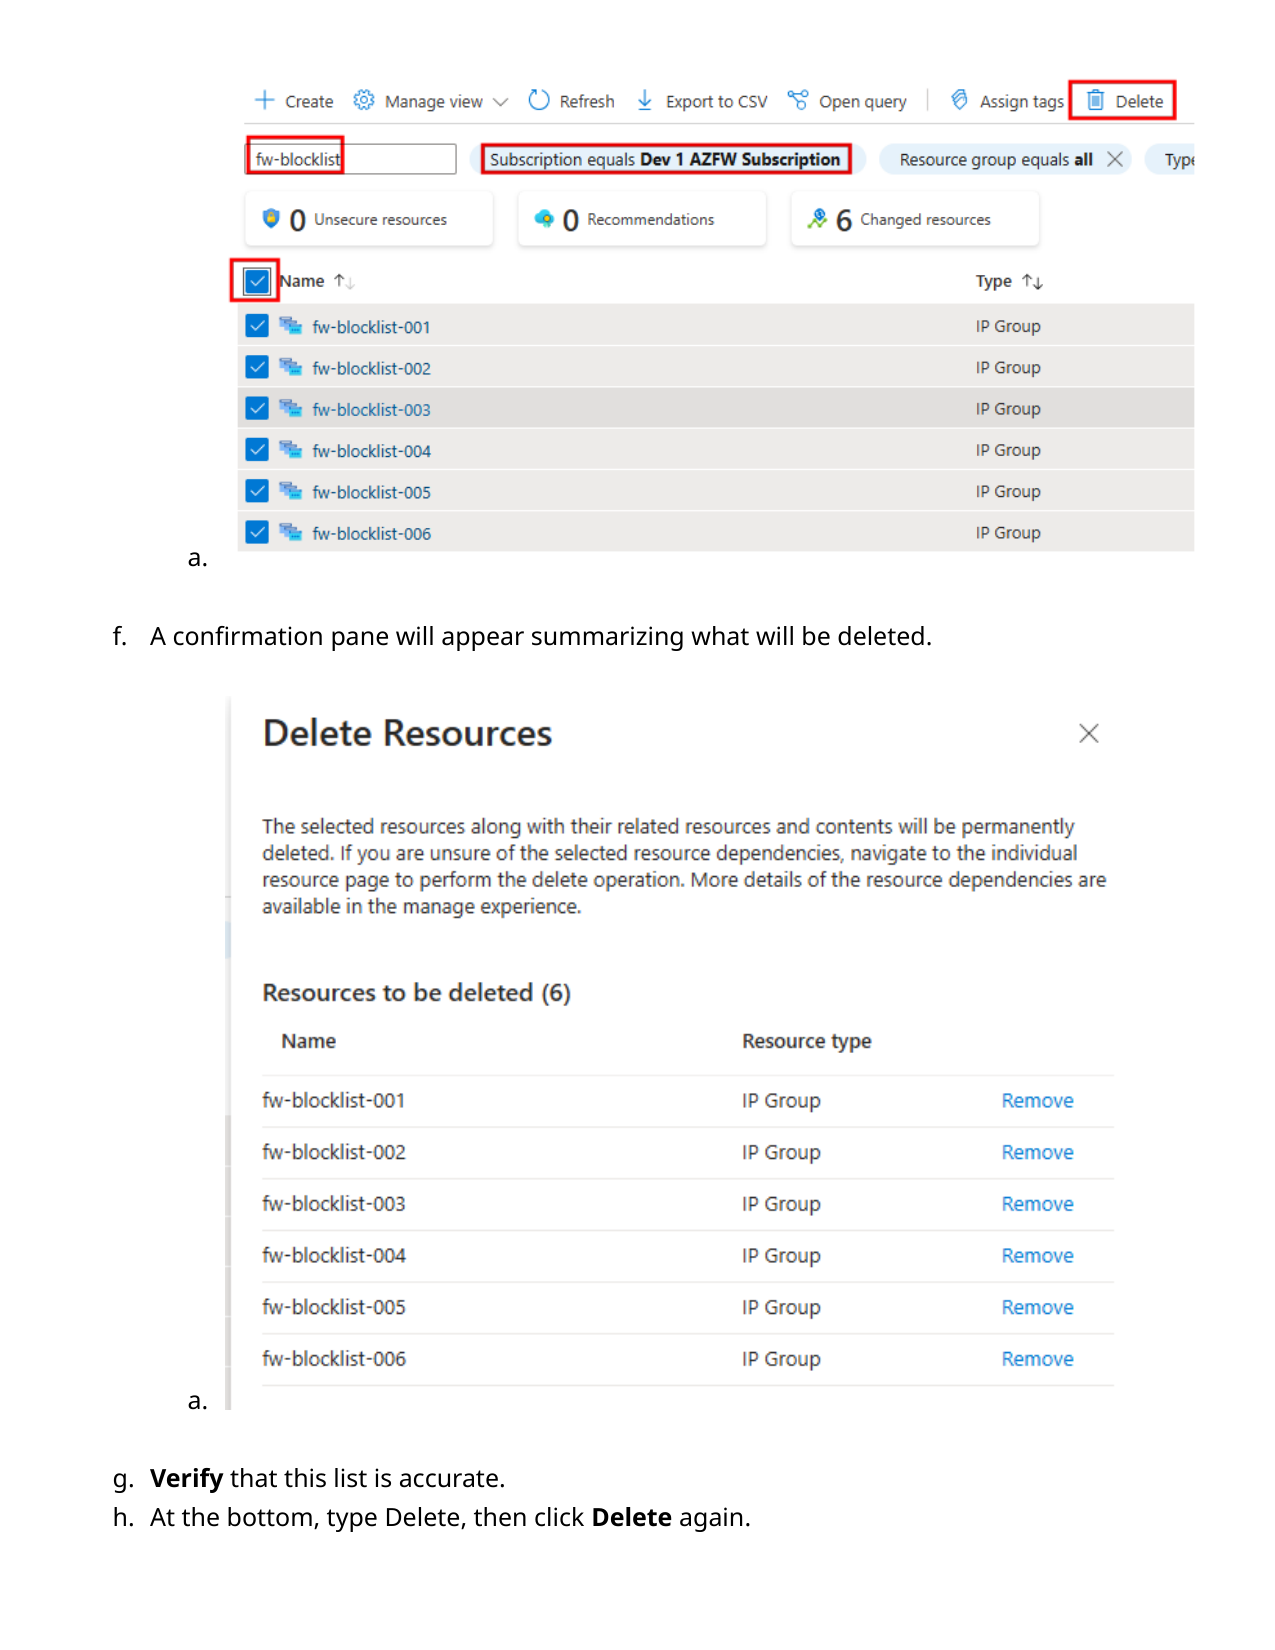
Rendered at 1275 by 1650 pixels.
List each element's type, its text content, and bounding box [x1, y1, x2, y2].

list At the bottom, type Delete, then click Delete again. [112, 1500, 1200, 1534]
picture [225, 696, 1119, 1410]
list Verify that this list is accurate. [112, 1461, 1200, 1495]
list A confirmation pane will appear summarizing what will be deleted. [112, 618, 1200, 652]
picture [225, 75, 1195, 567]
